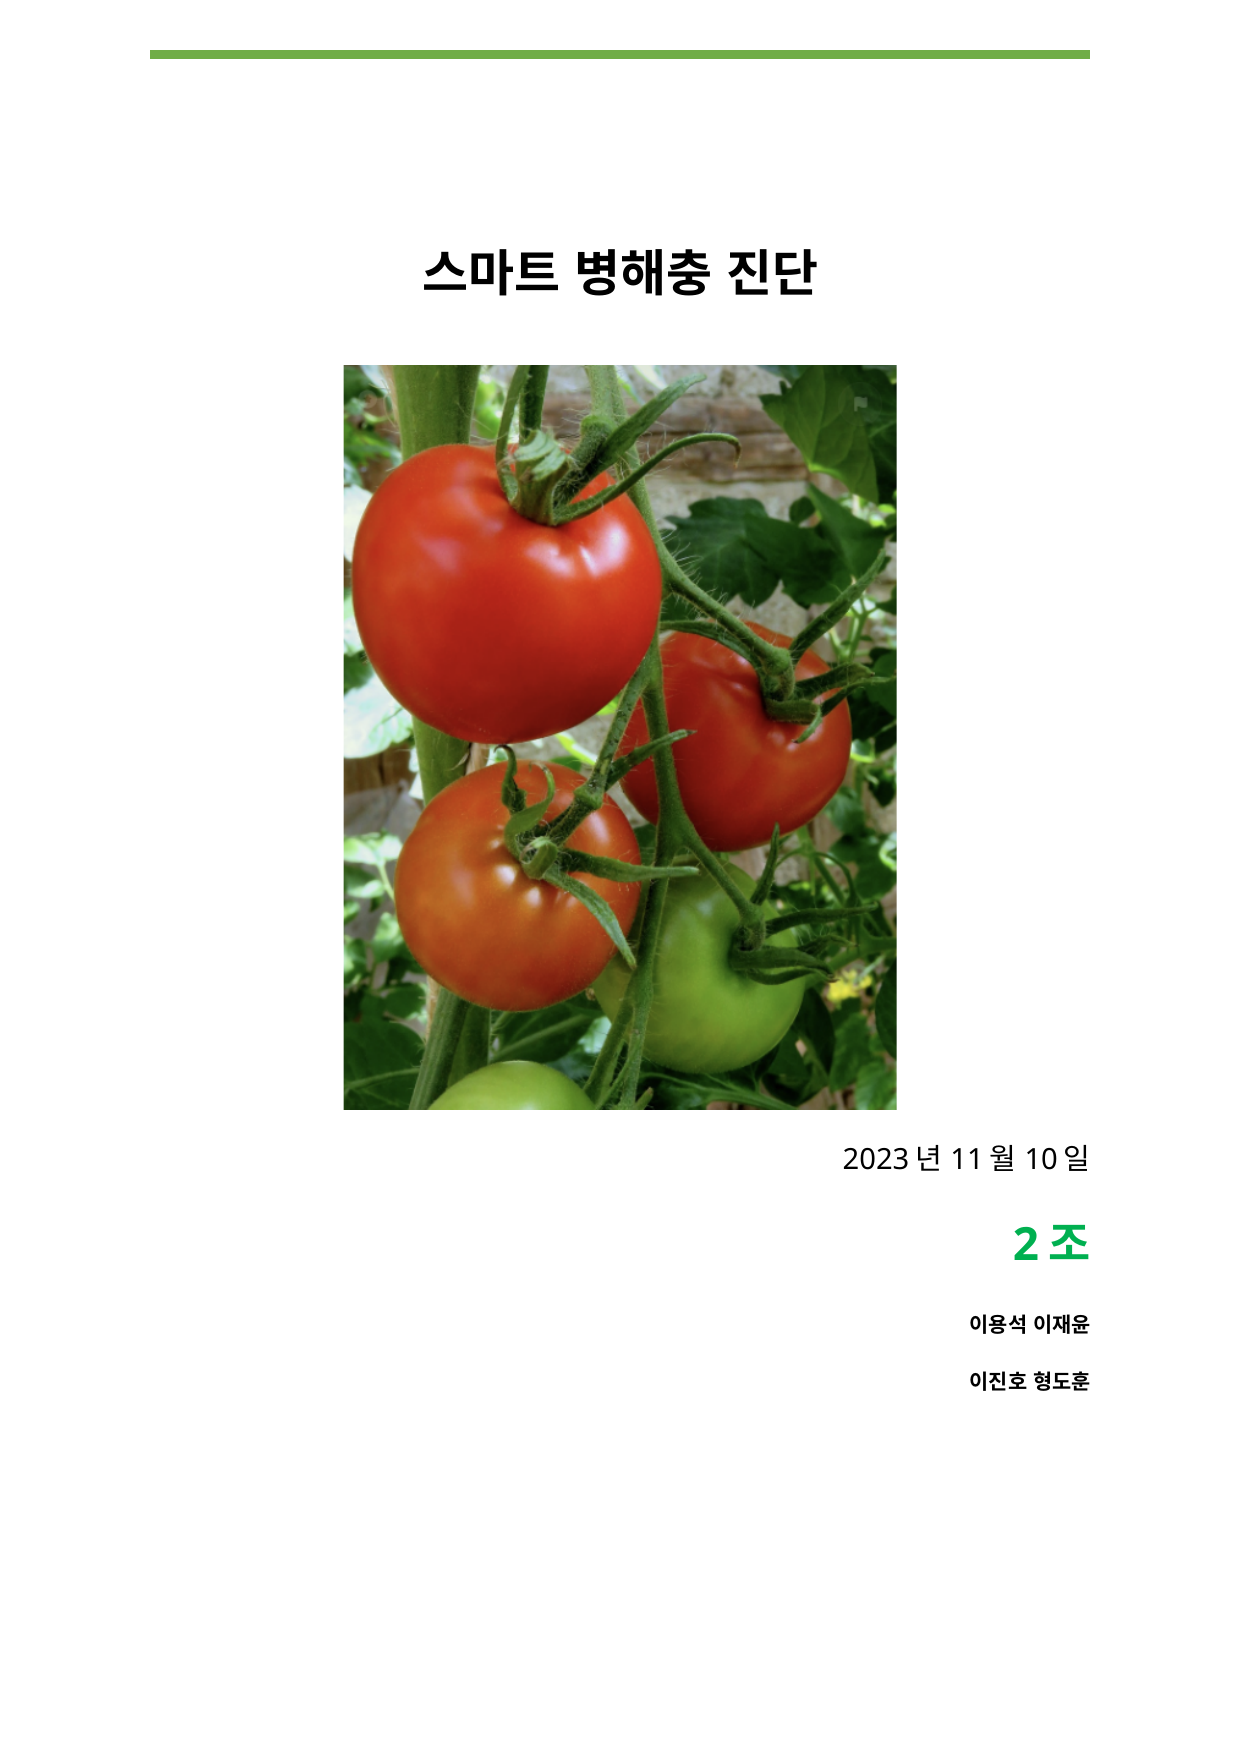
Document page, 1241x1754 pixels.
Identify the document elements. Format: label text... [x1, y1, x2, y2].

text 이용석 이재윤 [150, 1308, 1090, 1338]
picture [343, 365, 897, 1110]
text 2023년 11월 10일 [150, 1136, 1090, 1178]
text 스마트 병해충 진단 [150, 234, 1090, 306]
text 이진호 형도훈 [150, 1365, 1090, 1396]
text 2조 [150, 1208, 1090, 1274]
